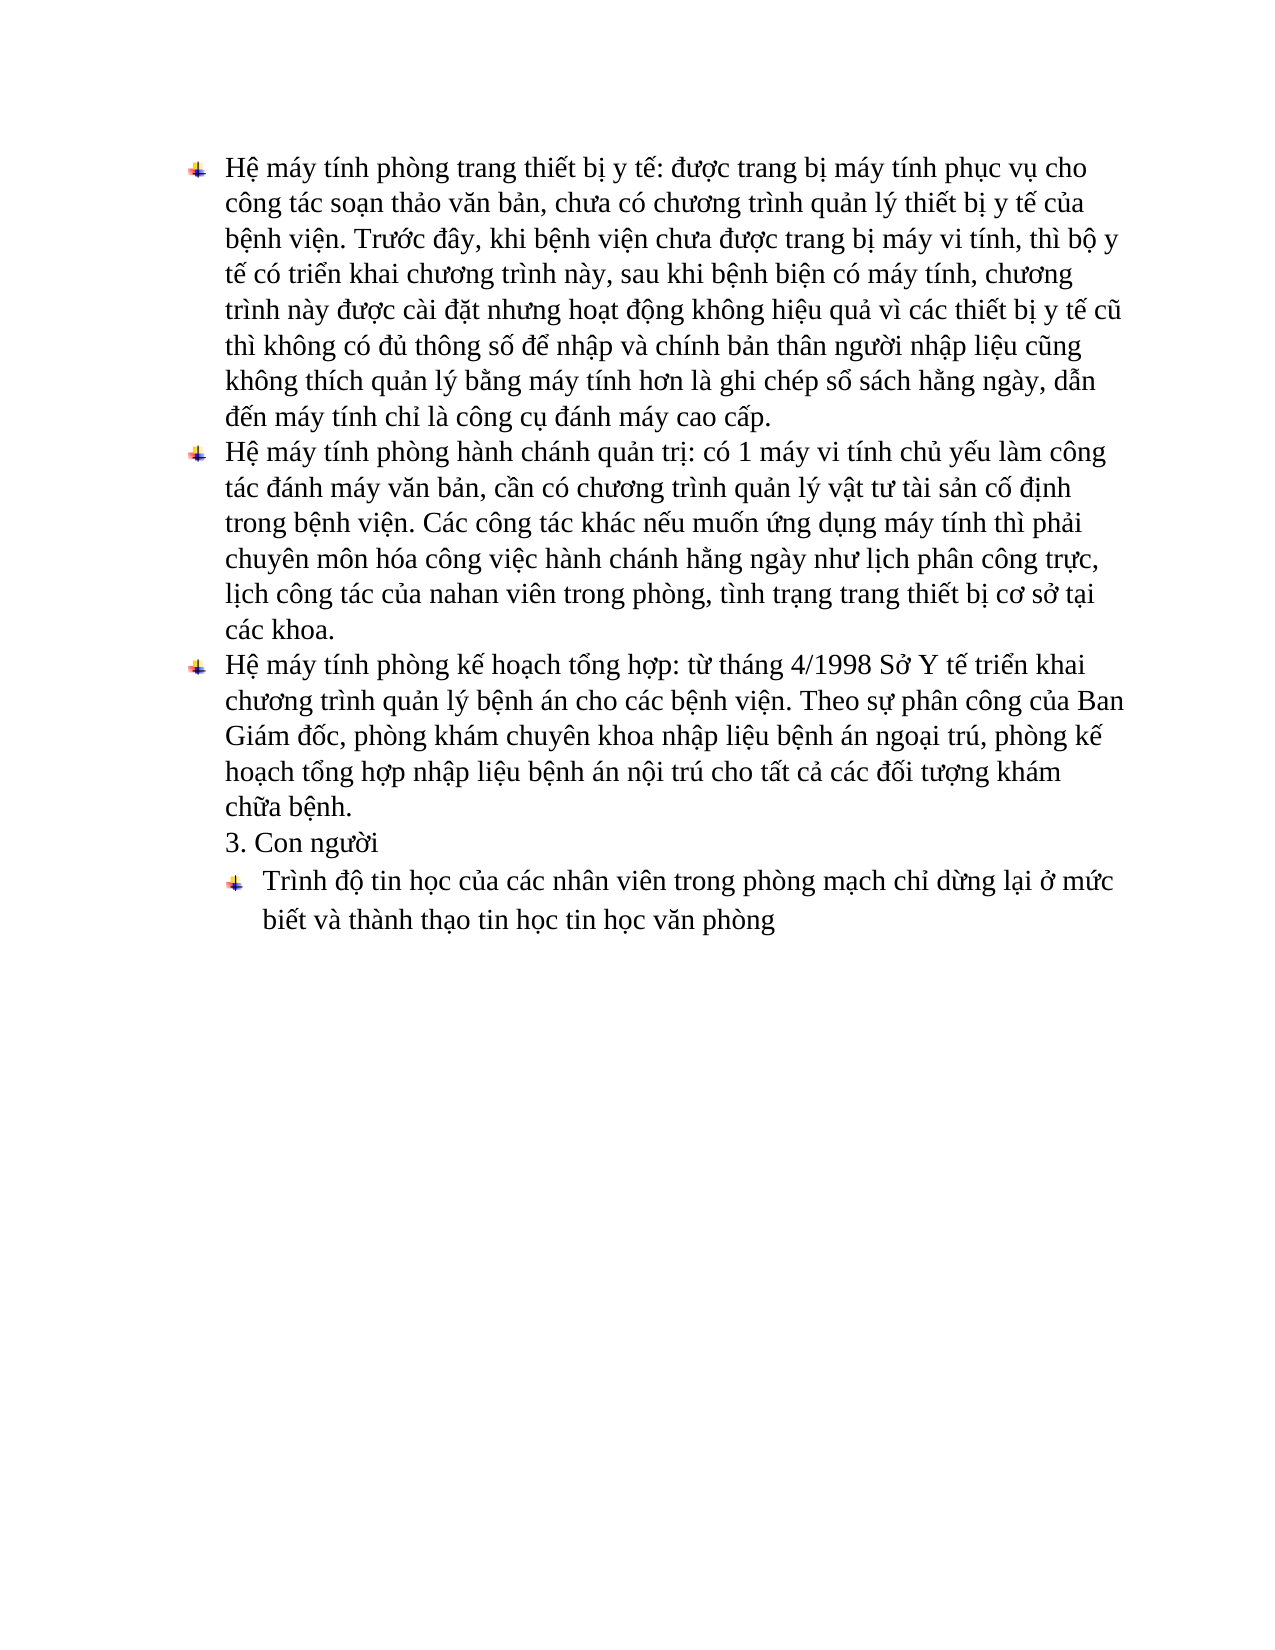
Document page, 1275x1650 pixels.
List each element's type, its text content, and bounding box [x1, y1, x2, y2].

list Hệ máy tính phòng hành chánh quản trị: có 1 máy vi tính chủ yếu làm công tác đánh máy văn bản, cần có chương trình quản lý vật tư tài sản cố định trong bệnh viện. Các công tác khác nếu muốn ứng dụng máy tính thì phải chuyên môn hóa công việc hành chánh hằng ngày như lịch phân công trực, lịch công tác của nahan viên trong phòng, tình trạng trang thiết bị cơ sở tại các khoa. [187, 434, 1125, 645]
picture [188, 444, 206, 462]
picture [188, 160, 206, 178]
picture [188, 658, 206, 675]
picture [226, 874, 243, 891]
list Trình độ tin học của các nhân viên trong phòng mạch chỉ dừng lại ở mức biết và thành thạo tin học tin học văn phòng [225, 863, 1125, 936]
list Hệ máy tính phòng kế hoạch tổng hợp: từ tháng 4/1998 Sở Y tế triển khai chương trình quản lý bệnh án cho các bệnh viện. Theo sự phân công của Ban Giám đốc, phòng khám chuyên khoa nhập liệu bệnh án ngoại trú, phòng kế hoạch tổng hợp nhập liệu bệnh án nội trú cho tất cả các đối tượng khám chữa bệnh. [187, 647, 1125, 823]
list Hệ máy tính phòng trang thiết bị y tế: được trang bị máy tính phục vụ cho công tác soạn thảo văn bản, chưa có chương trình quản lý thiết bị y tế của bệnh viện. Trước đây, khi bệnh viện chưa được trang bị máy vi tính, thì bộ y tế có triển khai chương trình này, sau khi bệnh biện có máy tính, chương trình này được cài đặt nhưng hoạt động không hiệu quả vì các thiết bị y tế cũ thì không có đủ thông số để nhập và chính bản thân người nhập liệu cũng không thích quản lý bằng máy tính hơn là ghi chép sổ sách hằng ngày, dẫn đến máy tính chỉ là công cụ đánh máy cao cấp. [187, 150, 1125, 432]
list 3. Con người [225, 825, 1125, 858]
